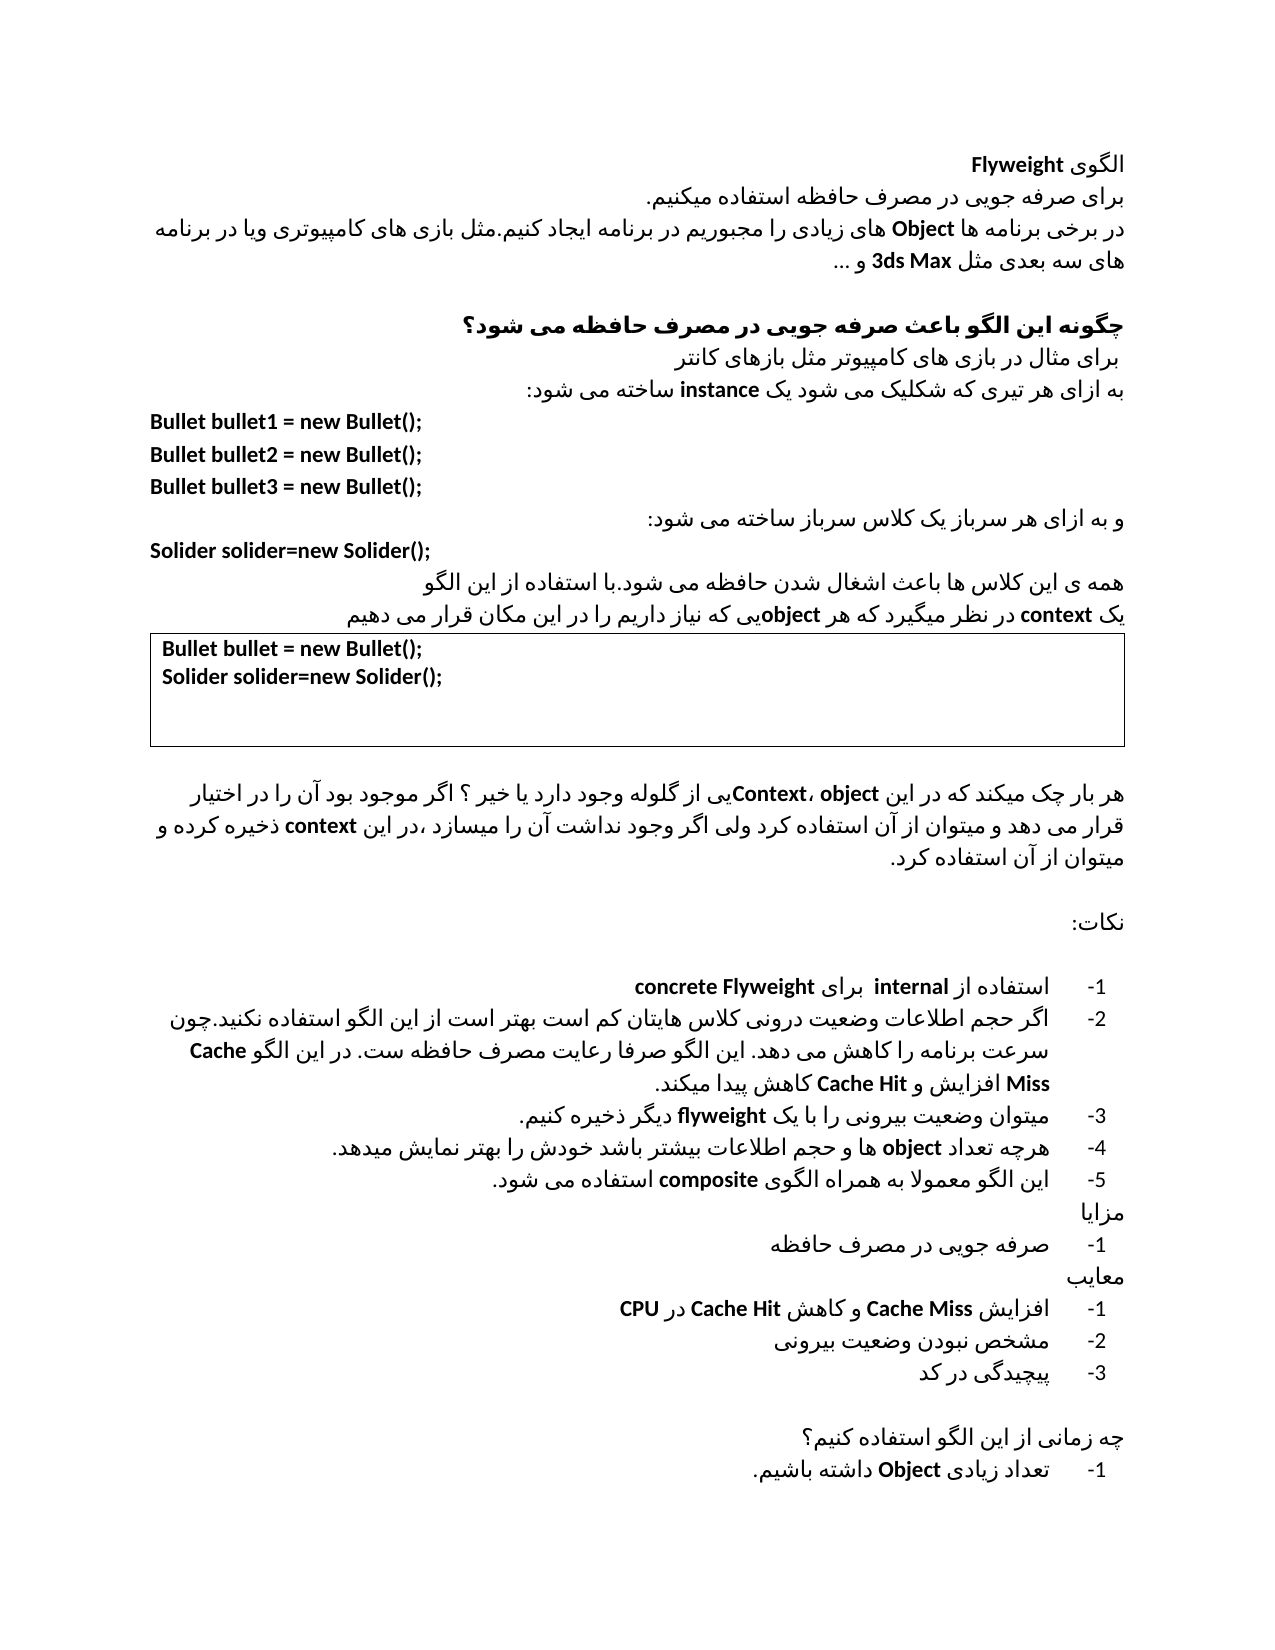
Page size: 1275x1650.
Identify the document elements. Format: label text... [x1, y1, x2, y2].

list پیچیدگی در کد [150, 1358, 1087, 1387]
text به ازای هر تیری که شکلیک می شود یک instance ساخته می شود: [150, 375, 1125, 403]
text برای مثال در بازی های کامپیوتر مثل بازهای کانتر [150, 343, 1125, 371]
table_header Bullet bullet = new Bullet(); Solider solider=new Solider(); [151, 634, 1124, 746]
list اگر حجم اطلاعات وضعیت درونی کلاس هایتان کم است بهتر است از این الگو استفاده نکنید.چون سرعت برنامه را کاهش می دهد. این الگو صرفا رعایت مصرف حافظه ست. در این الگو Cache Miss افزایش و Cache Hit کاهش پیدا میکند. [150, 1004, 1087, 1097]
text Bullet bullet3 = new Bullet(); [150, 472, 1125, 500]
text معایب [150, 1262, 1125, 1290]
text و به ازای هر سرباز یک کلاس سرباز ساخته می شود: [150, 504, 1125, 532]
text در برخی برنامه ها Object های زیادی را مجبوریم در برنامه ایجاد کنیم.مثل بازی های کامپیوتری ویا در برنامه های سه بعدی مثل 3ds Max و ... [150, 214, 1125, 274]
text یک context در نظر میگیرد که هر objectیی که نیاز داریم را در این مکان قرار می دهیم [150, 601, 1125, 629]
text همه ی این کلاس ها باعث اشغال شدن حافظه می شود.با استفاده از این الگو [150, 568, 1125, 596]
list افزایش Cache Miss و کاهش Cache Hit در CPU [150, 1294, 1087, 1322]
text Bullet bullet2 = new Bullet(); [150, 440, 1125, 468]
text Bullet bullet1 = new Bullet(); [150, 407, 1125, 436]
list میتوان وضعیت بیرونی را با یک flyweight دیگر ذخیره کنیم. [150, 1101, 1087, 1129]
list هرچه تعداد object ها و حجم اطلاعات بیشتر باشد خودش را بهتر نمایش میدهد. [150, 1133, 1087, 1161]
list این الگو معمولا به همراه الگوی composite استفاده می شود. [150, 1165, 1087, 1193]
list مشخص نبودن وضعیت بیرونی [150, 1326, 1087, 1354]
text برای صرفه جویی در مصرف حافظه استفاده میکنیم. [150, 182, 1125, 210]
text نکات: [150, 908, 1125, 936]
list تعداد زیادی Object داشته باشیم. [150, 1455, 1087, 1483]
list استفاده از internal برای concrete Flyweight [150, 972, 1087, 1000]
list صرفه جویی در مصرف حافظه [150, 1230, 1087, 1258]
text مزایا [150, 1198, 1125, 1226]
text چگونه این الگو باعث صرفه جویی در مصرف حافظه می شود؟ [150, 311, 1125, 339]
text Solider solider=new Solider(); [150, 536, 1125, 564]
text هر بار چک میکند که در این Context، objectیی از گلوله وجود دارد یا خیر ؟ اگر موجود بود آن را در اختیار قرار می دهد و میتوان از آن استفاده کرد ولی اگر وجود نداشت آن را میسازد ،در این context ذخیره کرده و میتوان از آن استفاده کرد. [150, 779, 1125, 872]
text چه زمانی از این الگو استفاده کنیم؟ [150, 1423, 1125, 1451]
text الگوی Flyweight [150, 150, 1125, 178]
